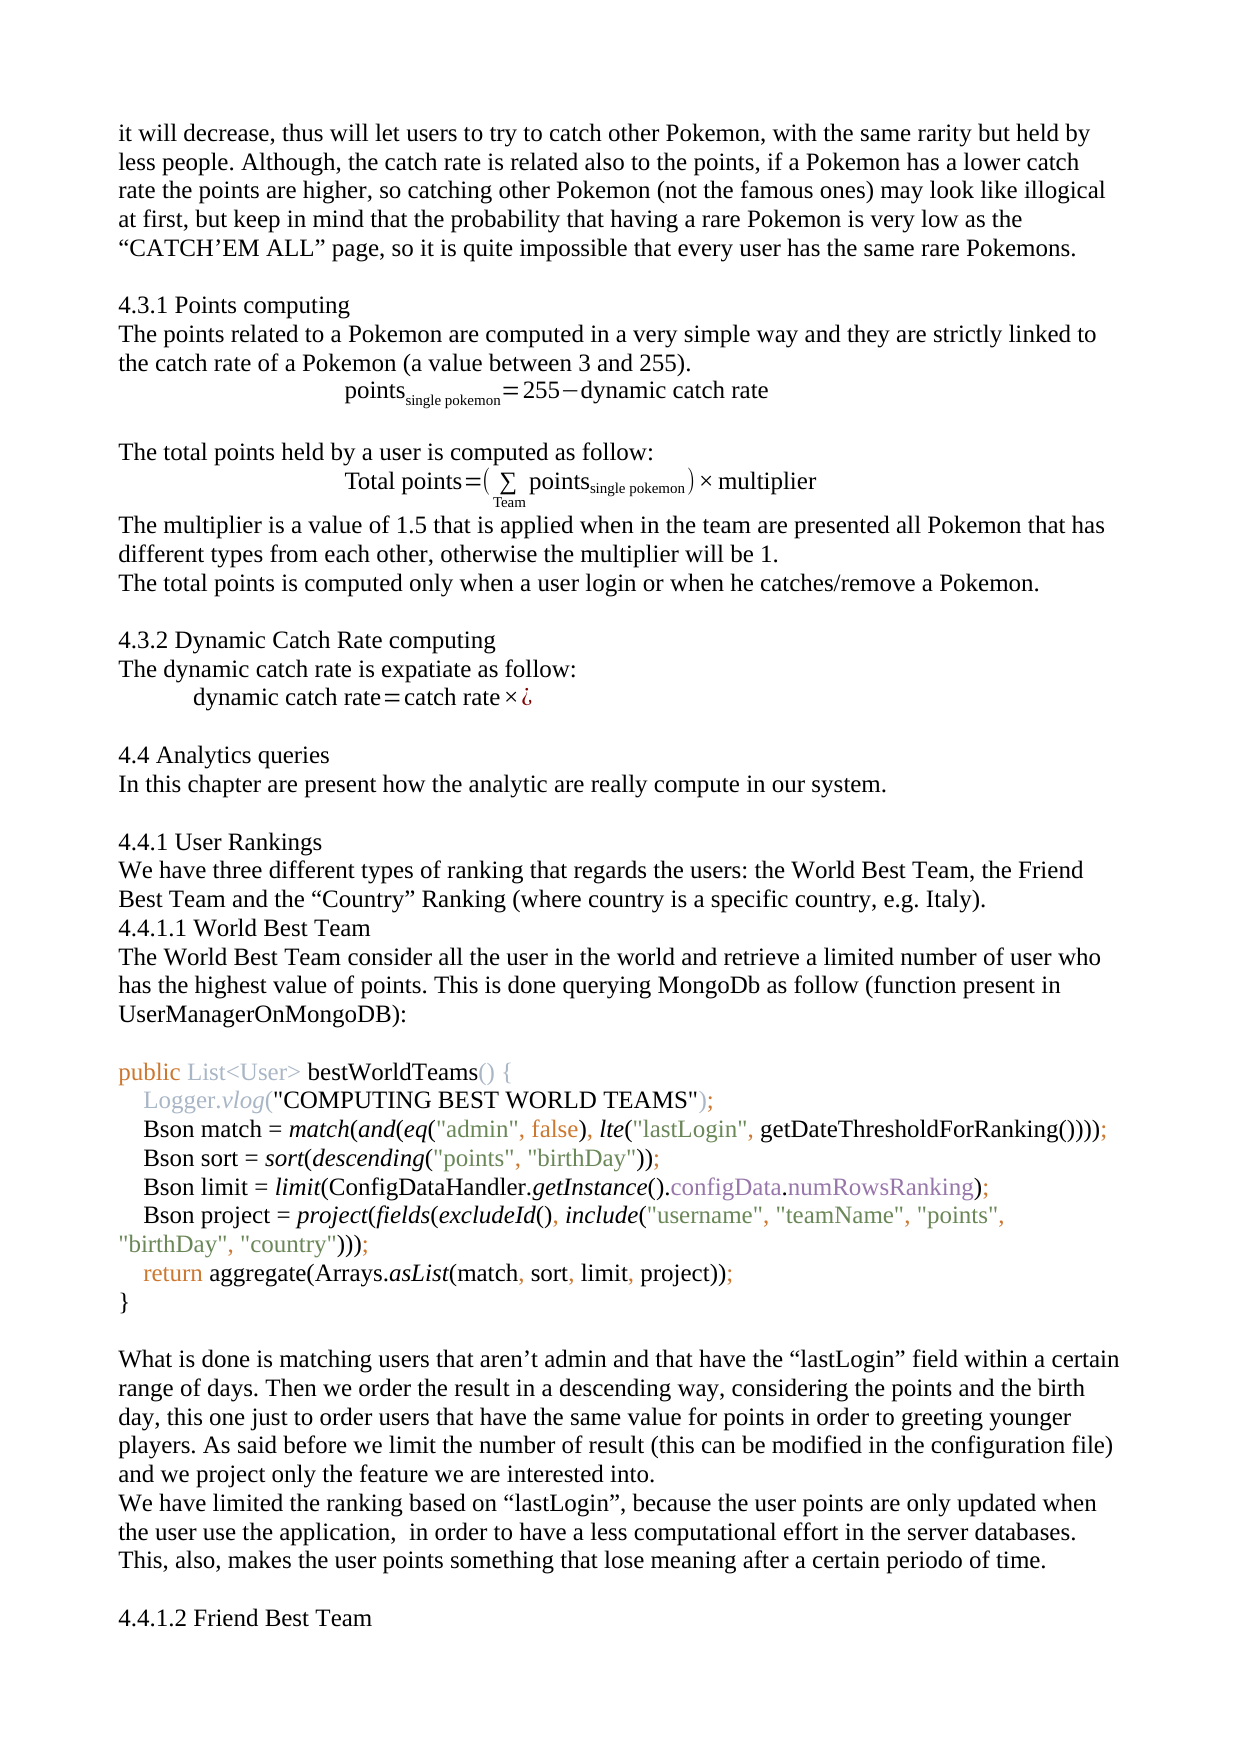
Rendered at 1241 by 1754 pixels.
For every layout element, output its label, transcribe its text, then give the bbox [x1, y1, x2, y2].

text The dynamic catch rate is expatiate as follow: [118, 654, 1122, 683]
text Bson sort = sort(descending("points", "birthDay")); [118, 1143, 1122, 1172]
text 4.4.1.2 Friend Best Team [118, 1603, 1122, 1632]
text The total points held by a user is computed as follow: [118, 437, 1122, 466]
text The World Best Team consider all the user in the world and retrieve a limited number of user who has the highest value of points. This is done querying MongoDb as follow (function present in UserManagerOnMongoDB): [118, 942, 1122, 1028]
text Bson match = match(and(eq("admin", false), lte("lastLogin", getDateThresholdForRanking()))); [118, 1114, 1122, 1143]
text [118, 118, 1122, 262]
text The multiplier is a value of 1.5 that is applied when in the team are presented all Pokemon that has different types from each other, otherwise the multiplier will be 1. [118, 511, 1122, 568]
text public List<User> bestWorldTeams() { [118, 1057, 1122, 1086]
text 4.4.1 User Rankings [118, 827, 1122, 856]
text Logger.vlog("COMPUTING BEST WORLD TEAMS"); [118, 1086, 1122, 1114]
text 4.4 Analytics queries [118, 741, 1122, 769]
text What is done is matching users that aren’t admin and that have the “lastLogin” field within a certain range of days. Then we order the result in a descending way, considering the points and the birth day, this one just to order users that have the same value for points in order to greeting younger players. As said before we limit the number of result (this can be modified in the configuration file) and we project only the feature we are interested into. [118, 1344, 1122, 1488]
text } [118, 1287, 1122, 1316]
text In this chapter are present how the analytic are really compute in our system. [118, 769, 1122, 798]
text We have limited the ranking based on “lastLogin”, because the user points are only updated when the user use the application, in order to have a less computational effort in the server databases. This, also, makes the user points something that lose meaning after a certain periodo of time. [118, 1488, 1122, 1574]
text return aggregate(Arrays.asList(match, sort, limit, project)); [118, 1258, 1122, 1287]
text 4.3.1 Points computing [118, 291, 1122, 319]
text Bson limit = limit(ConfigDataHandler.getInstance().configData.numRowsRanking); [118, 1172, 1122, 1201]
text 4.3.2 Dynamic Catch Rate computing [118, 626, 1122, 654]
text We have three different types of ranking that regards the users: the World Best Team, the Friend Best Team and the “Country” Ranking (where country is a specific country, e.g. Italy). [118, 856, 1122, 913]
text Bson project = project(fields(excludeId(), include("username", "teamName", "points", "birthDay", "country"))); [118, 1201, 1122, 1258]
text The points related to a Pokemon are computed in a very simple way and they are strictly linked to the catch rate of a Pokemon (a value between 3 and 255). [118, 319, 1122, 377]
text 4.4.1.1 World Best Team [118, 913, 1122, 942]
text The total points is computed only when a user login or when he catches/remove a Pokemon. [118, 568, 1122, 597]
